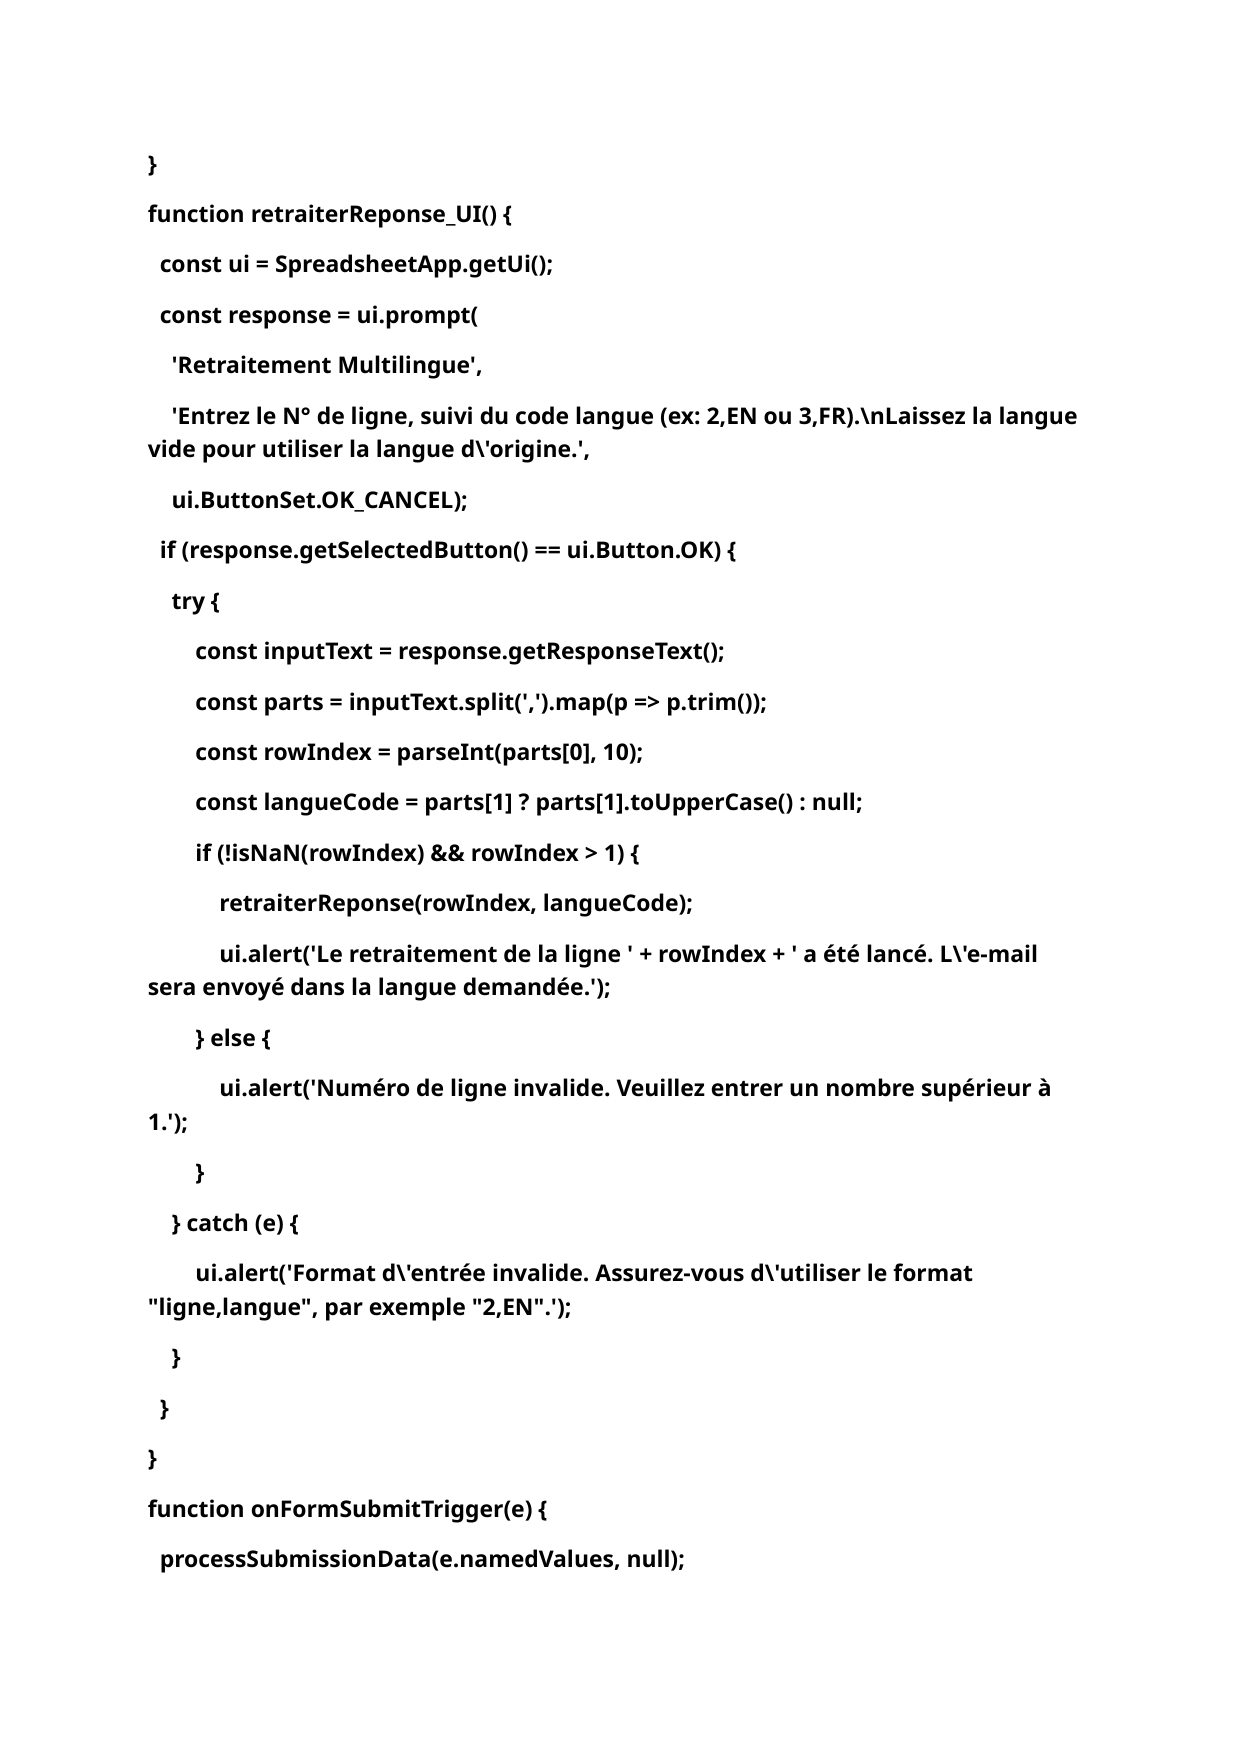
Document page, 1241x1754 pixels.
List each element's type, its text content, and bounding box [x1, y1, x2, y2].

text } [148, 1156, 1093, 1188]
text const rowIndex = parseInt(parts[0], 10); [148, 736, 1093, 767]
text ui.alert('Format d\'entrée invalide. Assurez-vous d\'utiliser le format "ligne,langue", par exemple "2,EN".'); [148, 1257, 1093, 1322]
text if (response.getSelectedButton() == ui.Button.OK) { [148, 534, 1093, 566]
text if (!isNaN(rowIndex) && rowIndex > 1) { [148, 837, 1093, 868]
text const response = ui.prompt( [148, 299, 1093, 330]
text const ui = SpreadsheetApp.getUi(); [148, 248, 1093, 280]
text ui.alert('Numéro de ligne invalide. Veuillez entrer un nombre supérieur à 1.'); [148, 1072, 1093, 1137]
text function retraiterReponse_UI() { [148, 198, 1093, 229]
text } [148, 1341, 1093, 1373]
text ui.ButtonSet.OK_CANCEL); [148, 484, 1093, 515]
text const langueCode = parts[1] ? parts[1].toUpperCase() : null; [148, 786, 1093, 818]
text 'Entrez le N° de ligne, suivi du code langue (ex: 2,EN ou 3,FR).\nLaissez la langue vide pour utiliser la langue d\'origine.', [148, 400, 1093, 465]
text function onFormSubmitTrigger(e) { [148, 1493, 1093, 1524]
text retraiterReponse(rowIndex, langueCode); [148, 887, 1093, 918]
text } [148, 148, 1093, 179]
text } else { [148, 1022, 1093, 1053]
text } [148, 1392, 1093, 1423]
text 'Retraitement Multilingue', [148, 349, 1093, 381]
text } [148, 1442, 1093, 1473]
text } catch (e) { [148, 1207, 1093, 1238]
text const parts = inputText.split(',').map(p => p.trim()); [148, 686, 1093, 717]
text try { [148, 585, 1093, 616]
text ui.alert('Le retraitement de la ligne ' + rowIndex + ' a été lancé. L\'e-mail sera envoyé dans la langue demandée.'); [148, 938, 1093, 1003]
text const inputText = response.getResponseText(); [148, 635, 1093, 666]
text processSubmissionData(e.namedValues, null); [148, 1543, 1093, 1574]
